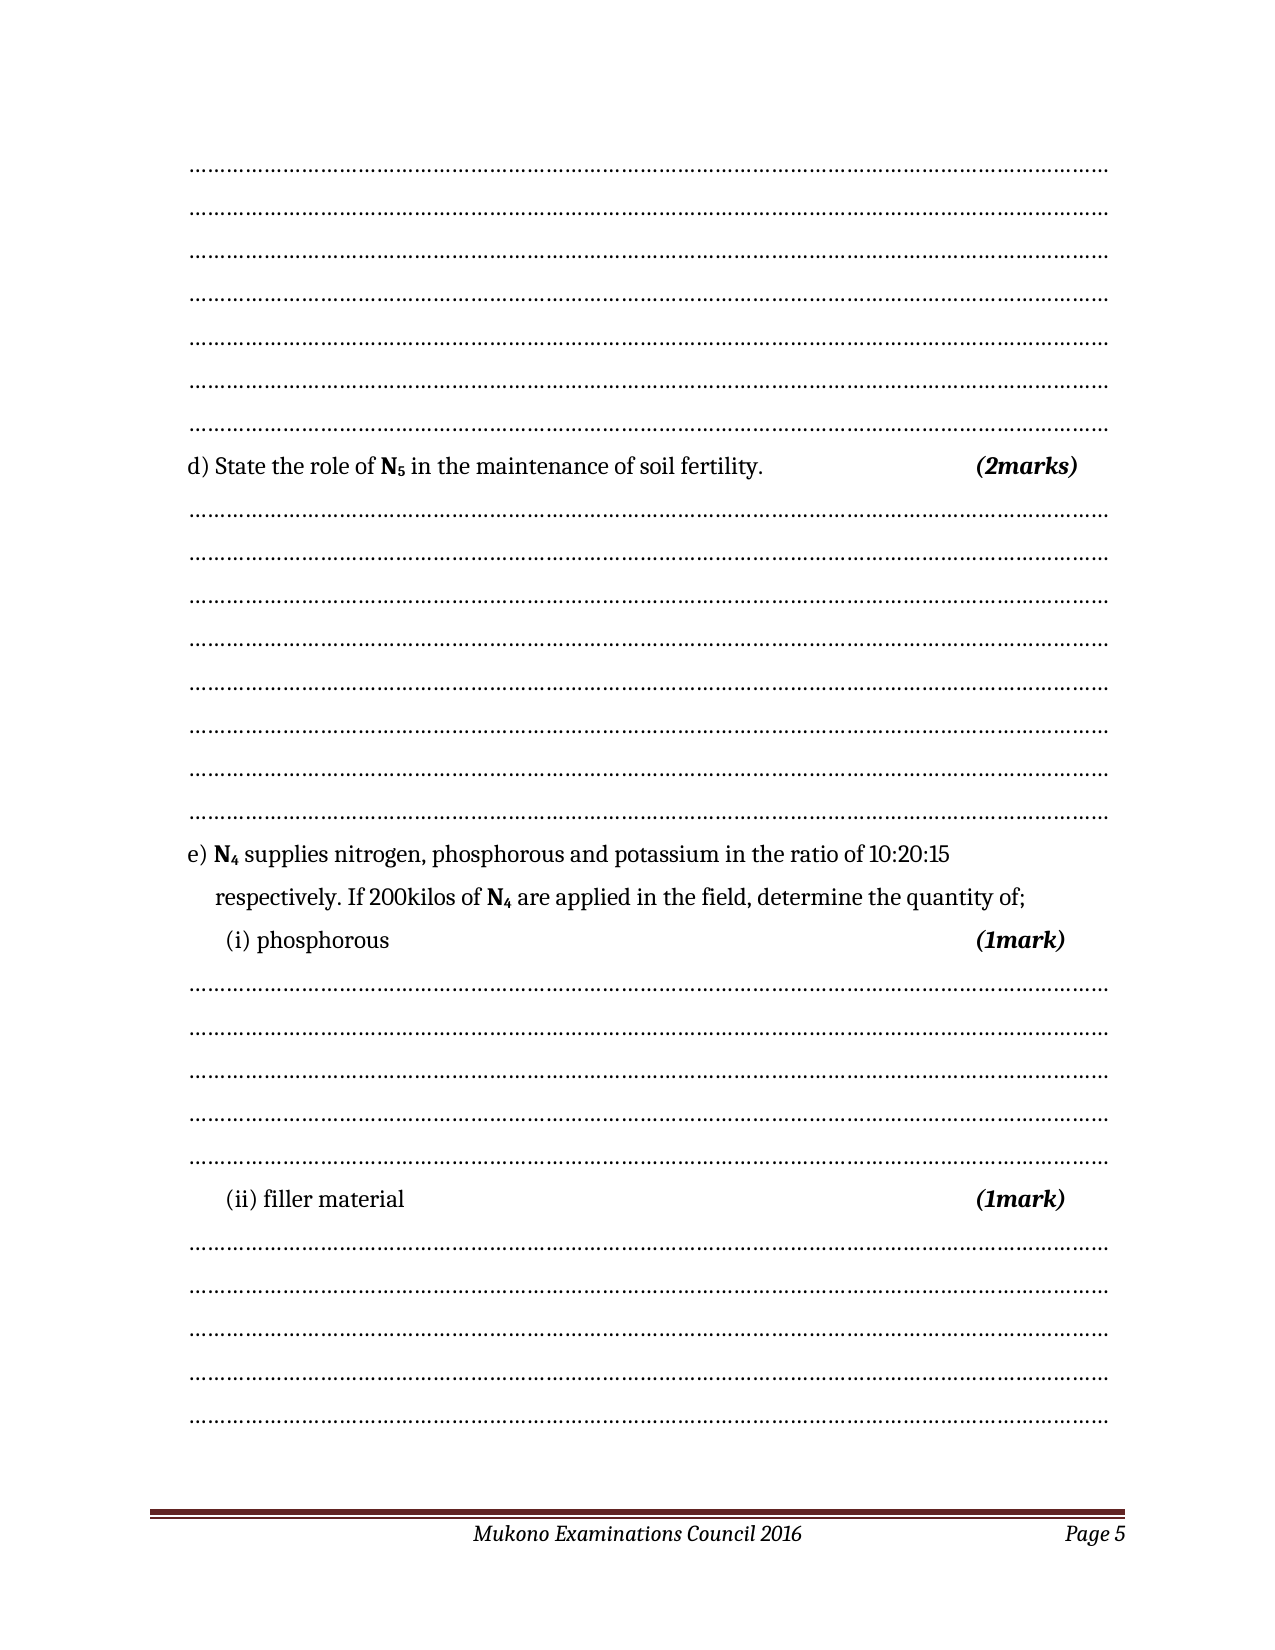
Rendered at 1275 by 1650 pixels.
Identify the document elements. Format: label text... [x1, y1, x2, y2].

text ………………………………………………………………………………………………………………………………… [187, 624, 1125, 653]
text ………………………………………………………………………………………………………………………………… [187, 1401, 1125, 1429]
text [187, 150, 1125, 265]
text respectively. If 200kilos of N4 are applied in the field, determine the quantity of; [187, 883, 1125, 912]
text ………………………………………………………………………………………………………………………………… [187, 1357, 1125, 1386]
text ………………………………………………………………………………………………………………………………… [187, 1099, 1125, 1127]
text ………………………………………………………………………………………………………………………………… [187, 1142, 1125, 1171]
text ……………………………………………………………………………………………………………………………………………………………………………………………………………………………………………………………………………………………………………………………………………………………………………………………………… [187, 667, 1125, 782]
text ……………………………………………………………………………………………………………………………………………………………………………………………………………………………………………………………………………………………………………………………………………………………………………………………………… [187, 495, 1125, 610]
text (i) phosphorous (1mark) [187, 926, 1125, 955]
text ………………………………………………………………………………………………………………………………… [187, 797, 1125, 826]
text e) N4 supplies nitrogen, phosphorous and potassium in the ratio of 10:20:15 [187, 840, 1125, 869]
text ……………………………………………………………………………………………………………………………………………………………………………………………………………………………………………………………………………………………………………………………………………………………………………………………………… [187, 322, 1125, 437]
text ……………………………………………………………………………………………………………………………………………………………………………………………………………………………………………………………………………………………………………………………………………………………………………………………………… [187, 969, 1125, 1084]
text d) State the role of N5 in the maintenance of soil fertility. (2marks) [187, 452, 1125, 481]
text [187, 1228, 1125, 1343]
text ………………………………………………………………………………………………………………………………… [187, 279, 1125, 308]
text (ii) filler material (1mark) [187, 1185, 1125, 1214]
